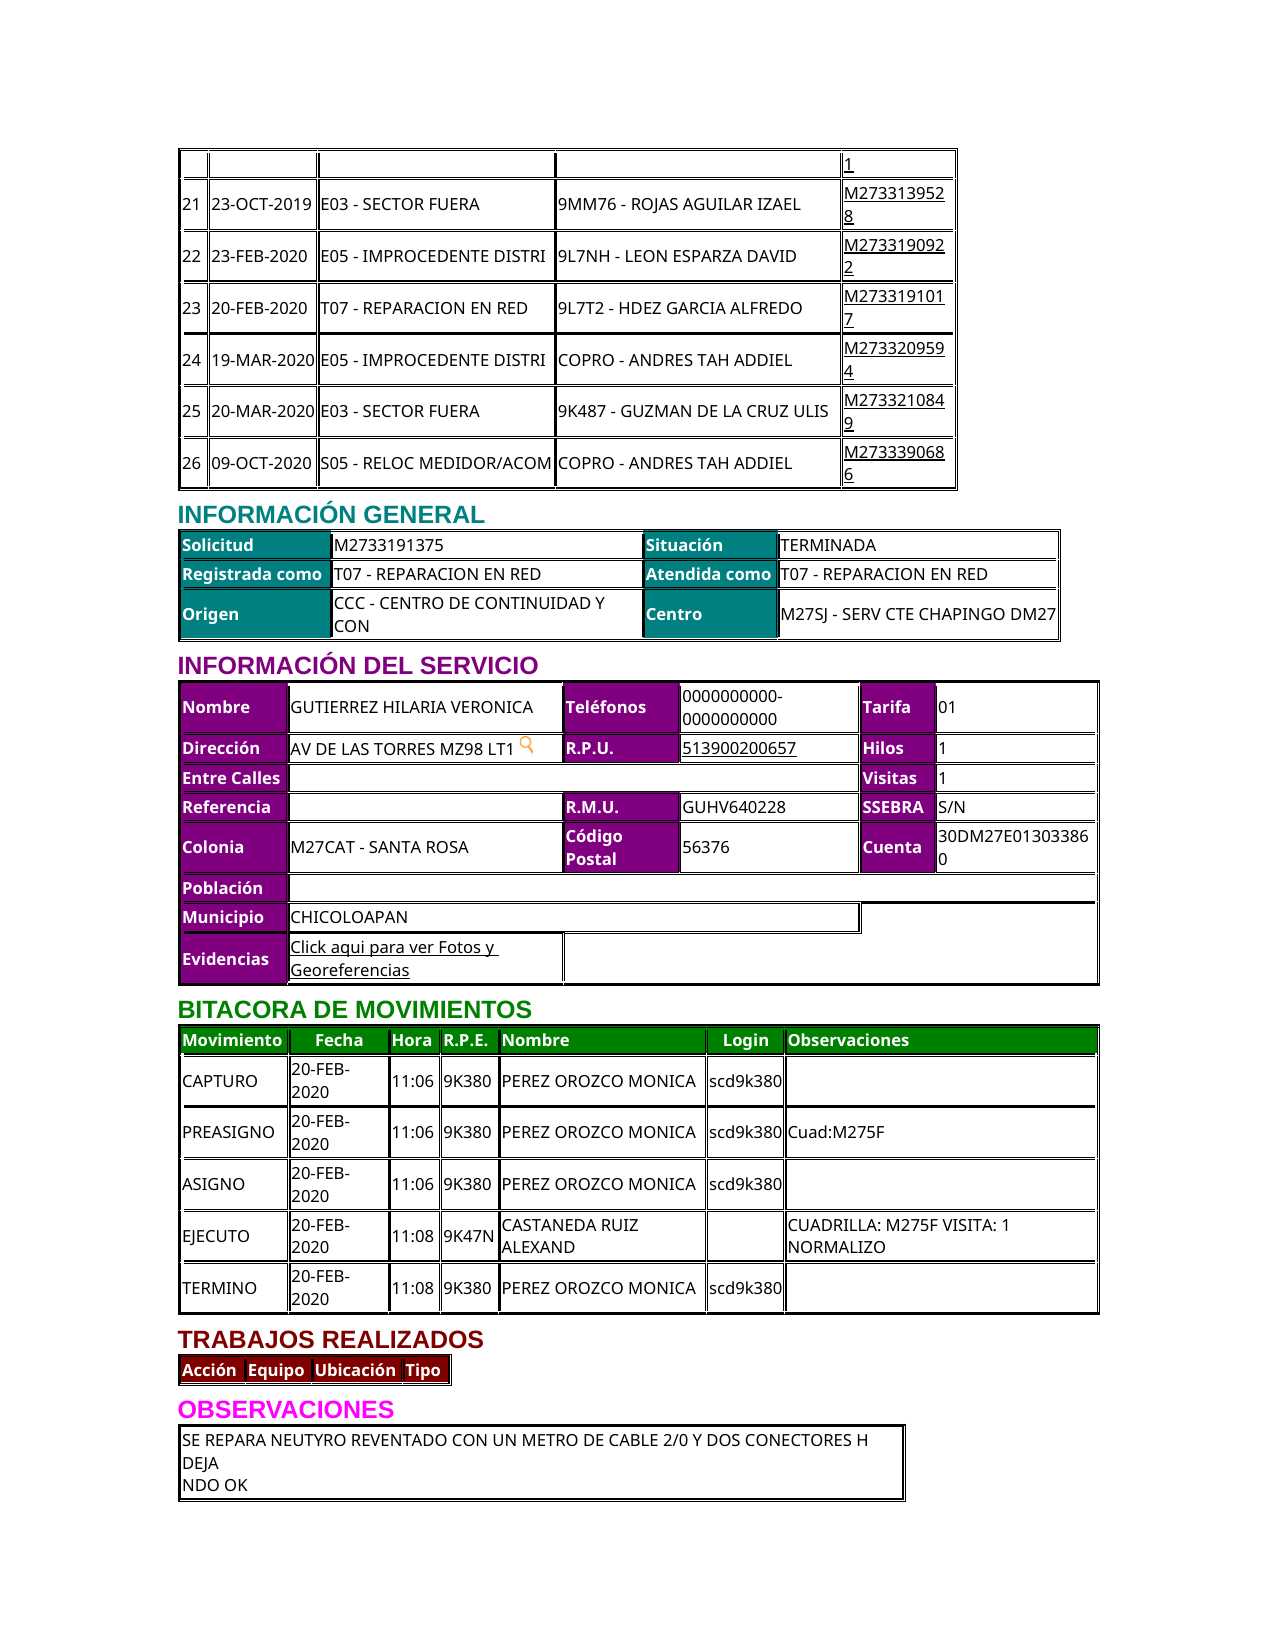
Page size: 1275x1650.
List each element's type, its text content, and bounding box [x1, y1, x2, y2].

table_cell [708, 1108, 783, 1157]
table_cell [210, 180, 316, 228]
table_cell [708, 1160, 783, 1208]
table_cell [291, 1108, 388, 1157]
picture [519, 736, 534, 756]
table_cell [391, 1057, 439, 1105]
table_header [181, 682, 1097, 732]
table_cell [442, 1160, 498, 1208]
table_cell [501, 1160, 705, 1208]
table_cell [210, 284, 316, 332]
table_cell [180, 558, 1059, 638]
text BITACORA DE MOVIMIENTOS [177, 995, 1098, 1024]
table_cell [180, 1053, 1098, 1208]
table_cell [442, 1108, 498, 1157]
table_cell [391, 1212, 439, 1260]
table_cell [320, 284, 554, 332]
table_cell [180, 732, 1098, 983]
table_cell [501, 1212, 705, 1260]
text OBSERVACIONES [177, 1395, 1098, 1424]
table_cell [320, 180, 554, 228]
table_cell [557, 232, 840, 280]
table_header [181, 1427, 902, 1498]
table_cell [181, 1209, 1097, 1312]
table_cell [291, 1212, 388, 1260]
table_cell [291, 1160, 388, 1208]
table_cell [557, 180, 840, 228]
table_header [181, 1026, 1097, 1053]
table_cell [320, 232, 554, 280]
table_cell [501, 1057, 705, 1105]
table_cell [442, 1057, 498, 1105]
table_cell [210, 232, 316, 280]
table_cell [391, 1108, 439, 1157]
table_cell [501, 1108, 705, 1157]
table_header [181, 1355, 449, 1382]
text INFORMACIÓN GENERAL [177, 500, 1098, 529]
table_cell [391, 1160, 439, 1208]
text INFORMACIÓN DEL SERVICIO [177, 651, 1098, 680]
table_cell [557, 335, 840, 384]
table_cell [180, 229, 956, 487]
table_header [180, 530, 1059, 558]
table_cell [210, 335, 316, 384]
text TRABAJOS REALIZADOS [177, 1325, 1098, 1353]
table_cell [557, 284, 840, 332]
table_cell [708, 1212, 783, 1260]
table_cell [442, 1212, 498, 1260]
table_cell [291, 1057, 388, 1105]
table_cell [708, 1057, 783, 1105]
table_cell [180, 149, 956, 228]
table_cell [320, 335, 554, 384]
